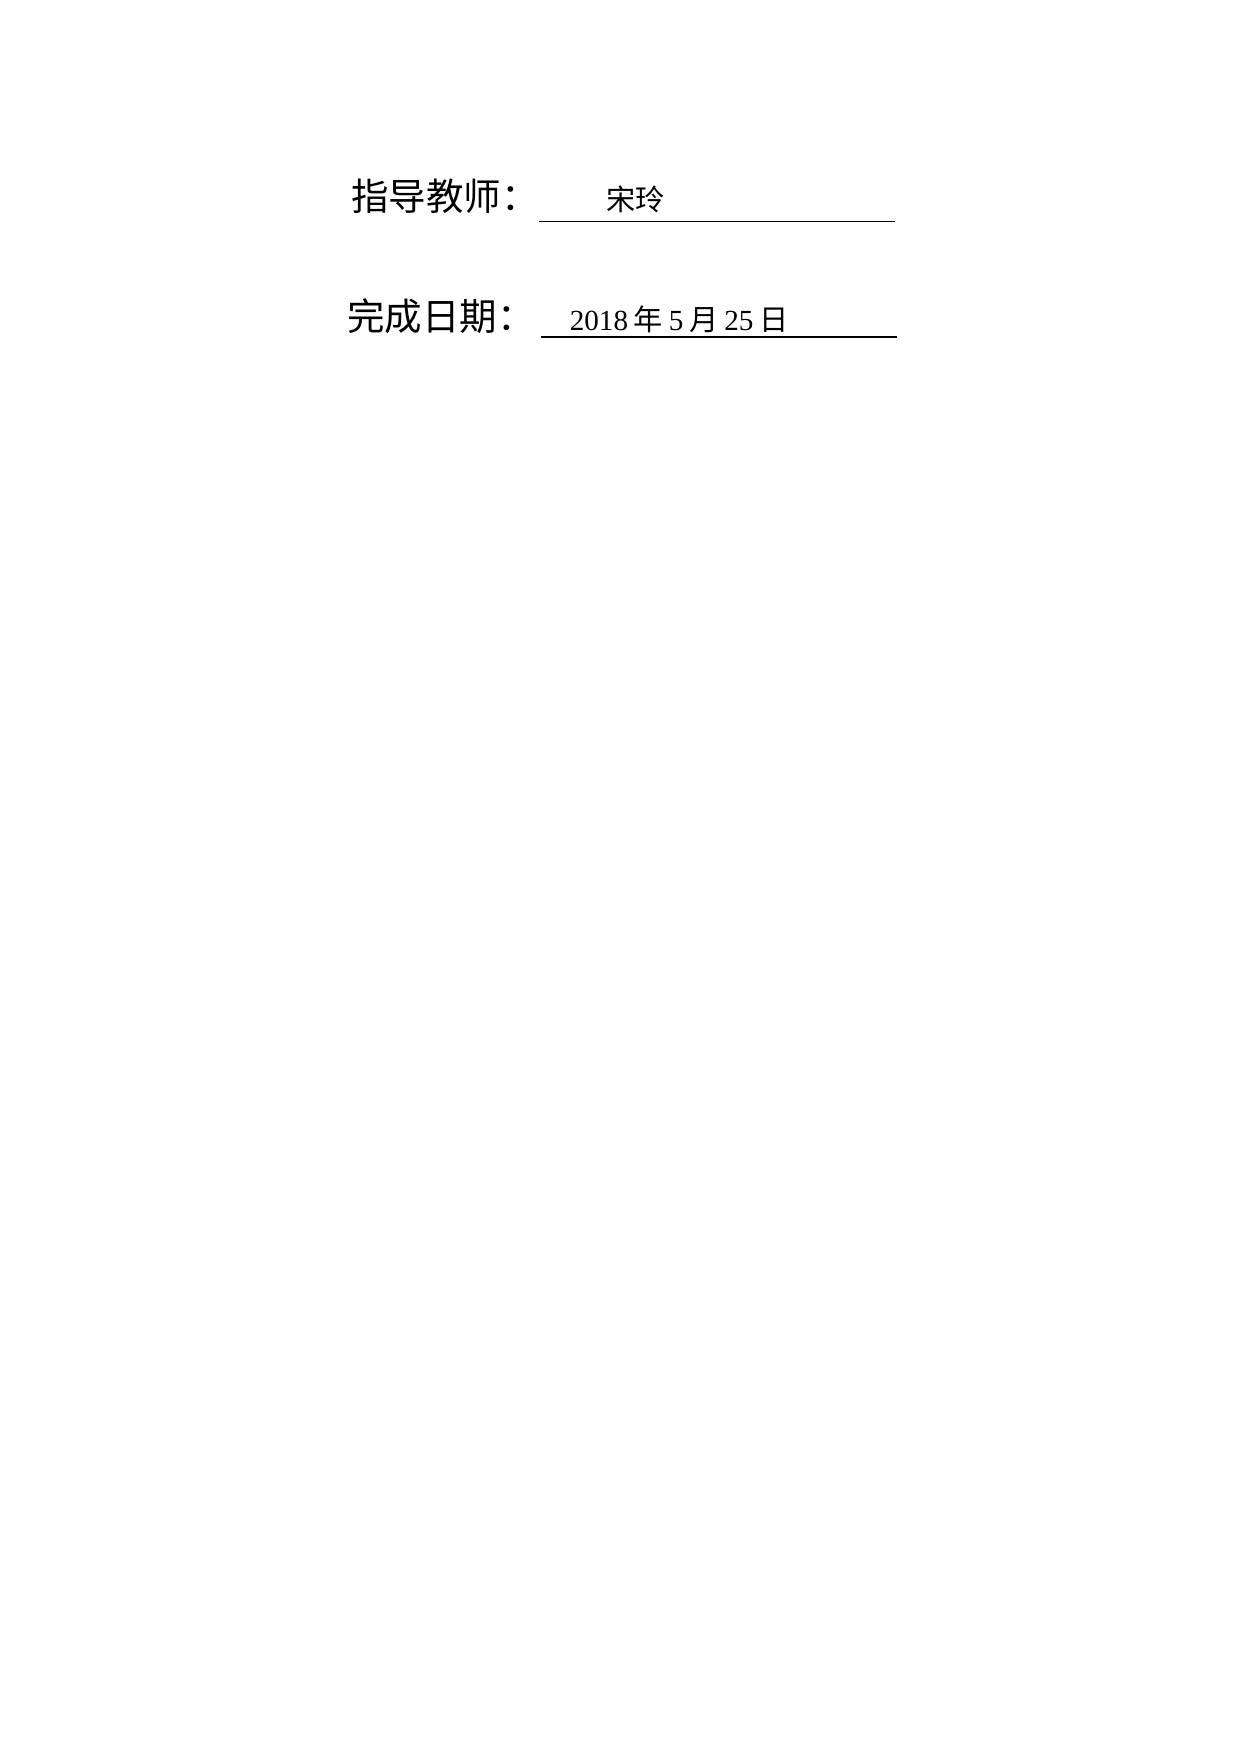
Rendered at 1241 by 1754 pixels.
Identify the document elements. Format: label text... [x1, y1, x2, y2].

text 指导教师： 宋玲 [159, 162, 1110, 227]
text 完成日期： 2018年5月25日 [159, 281, 1110, 346]
